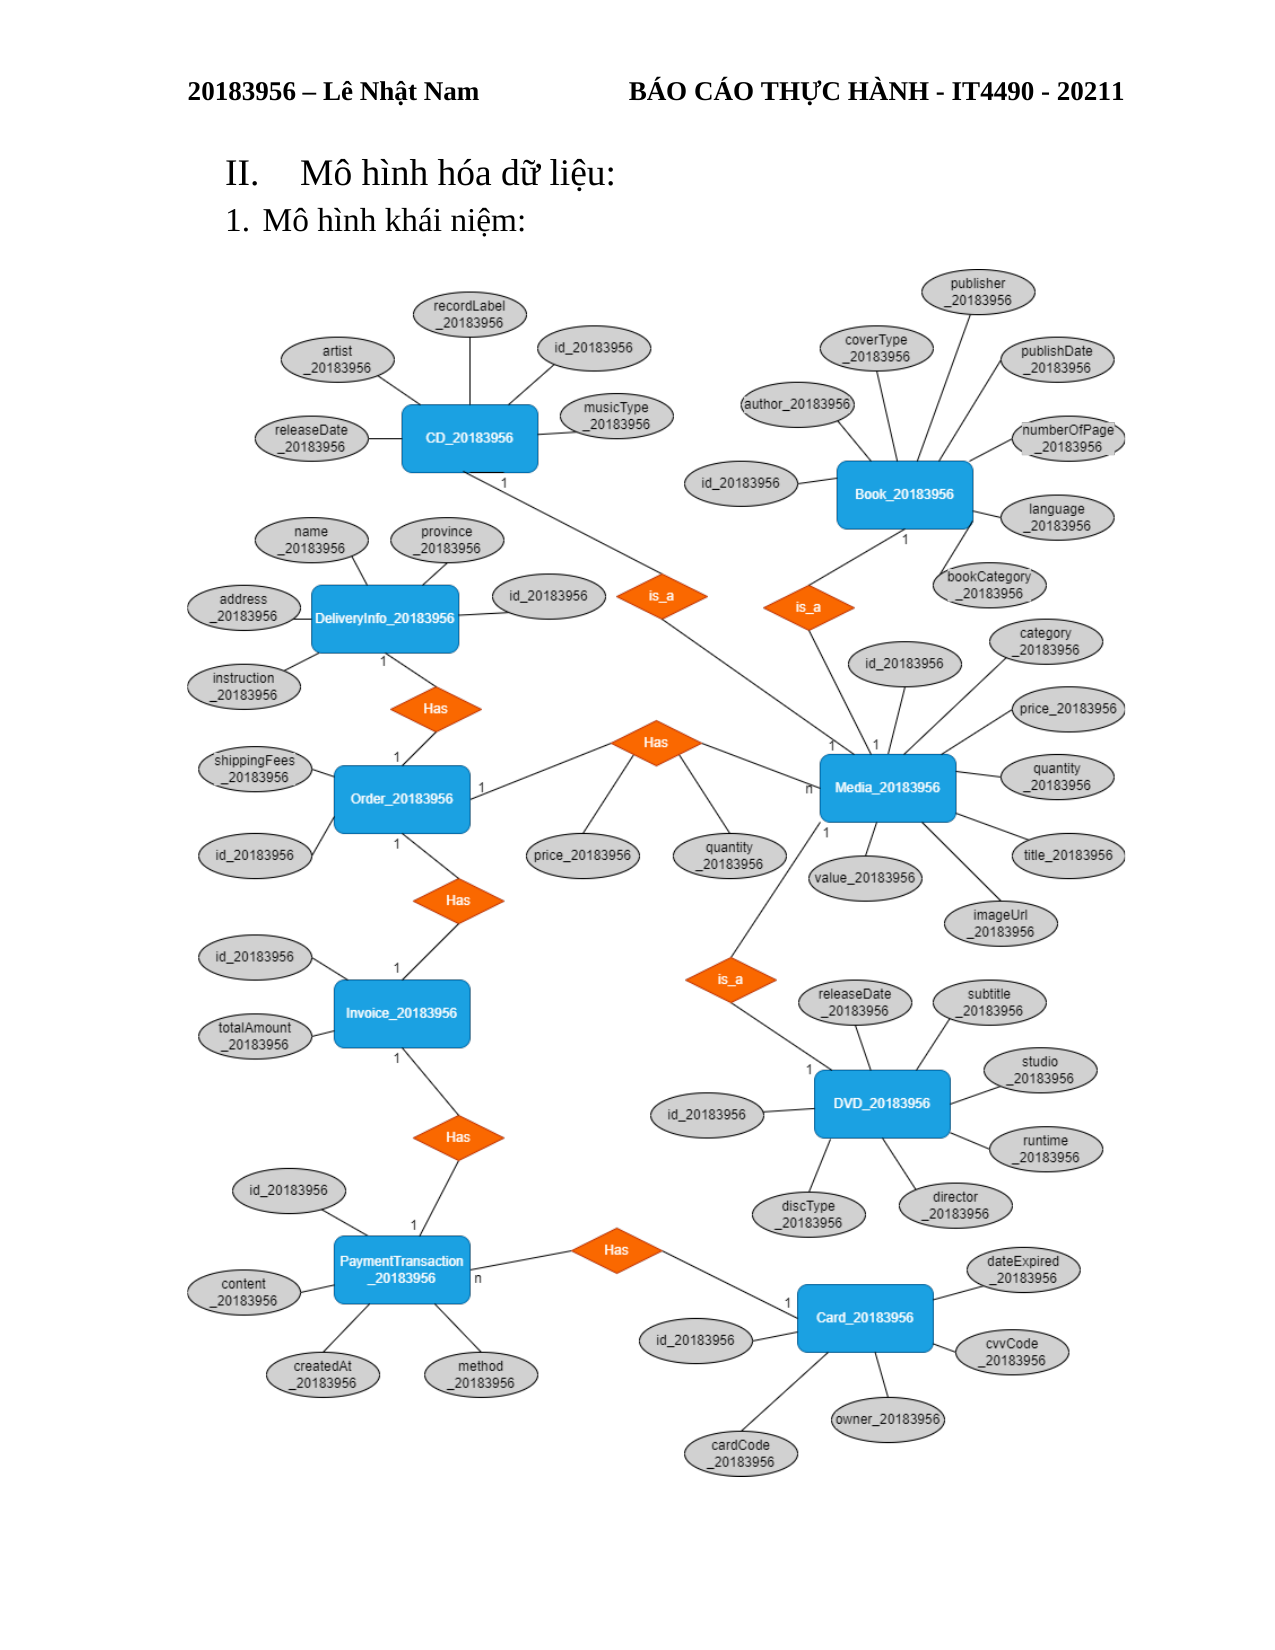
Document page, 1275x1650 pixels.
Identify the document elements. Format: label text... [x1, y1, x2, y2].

picture [187, 269, 1125, 1477]
subtitle Mô hình hóa dữ liệu: [225, 150, 1125, 193]
subtitle Mô hình khái niệm: [225, 201, 1125, 239]
